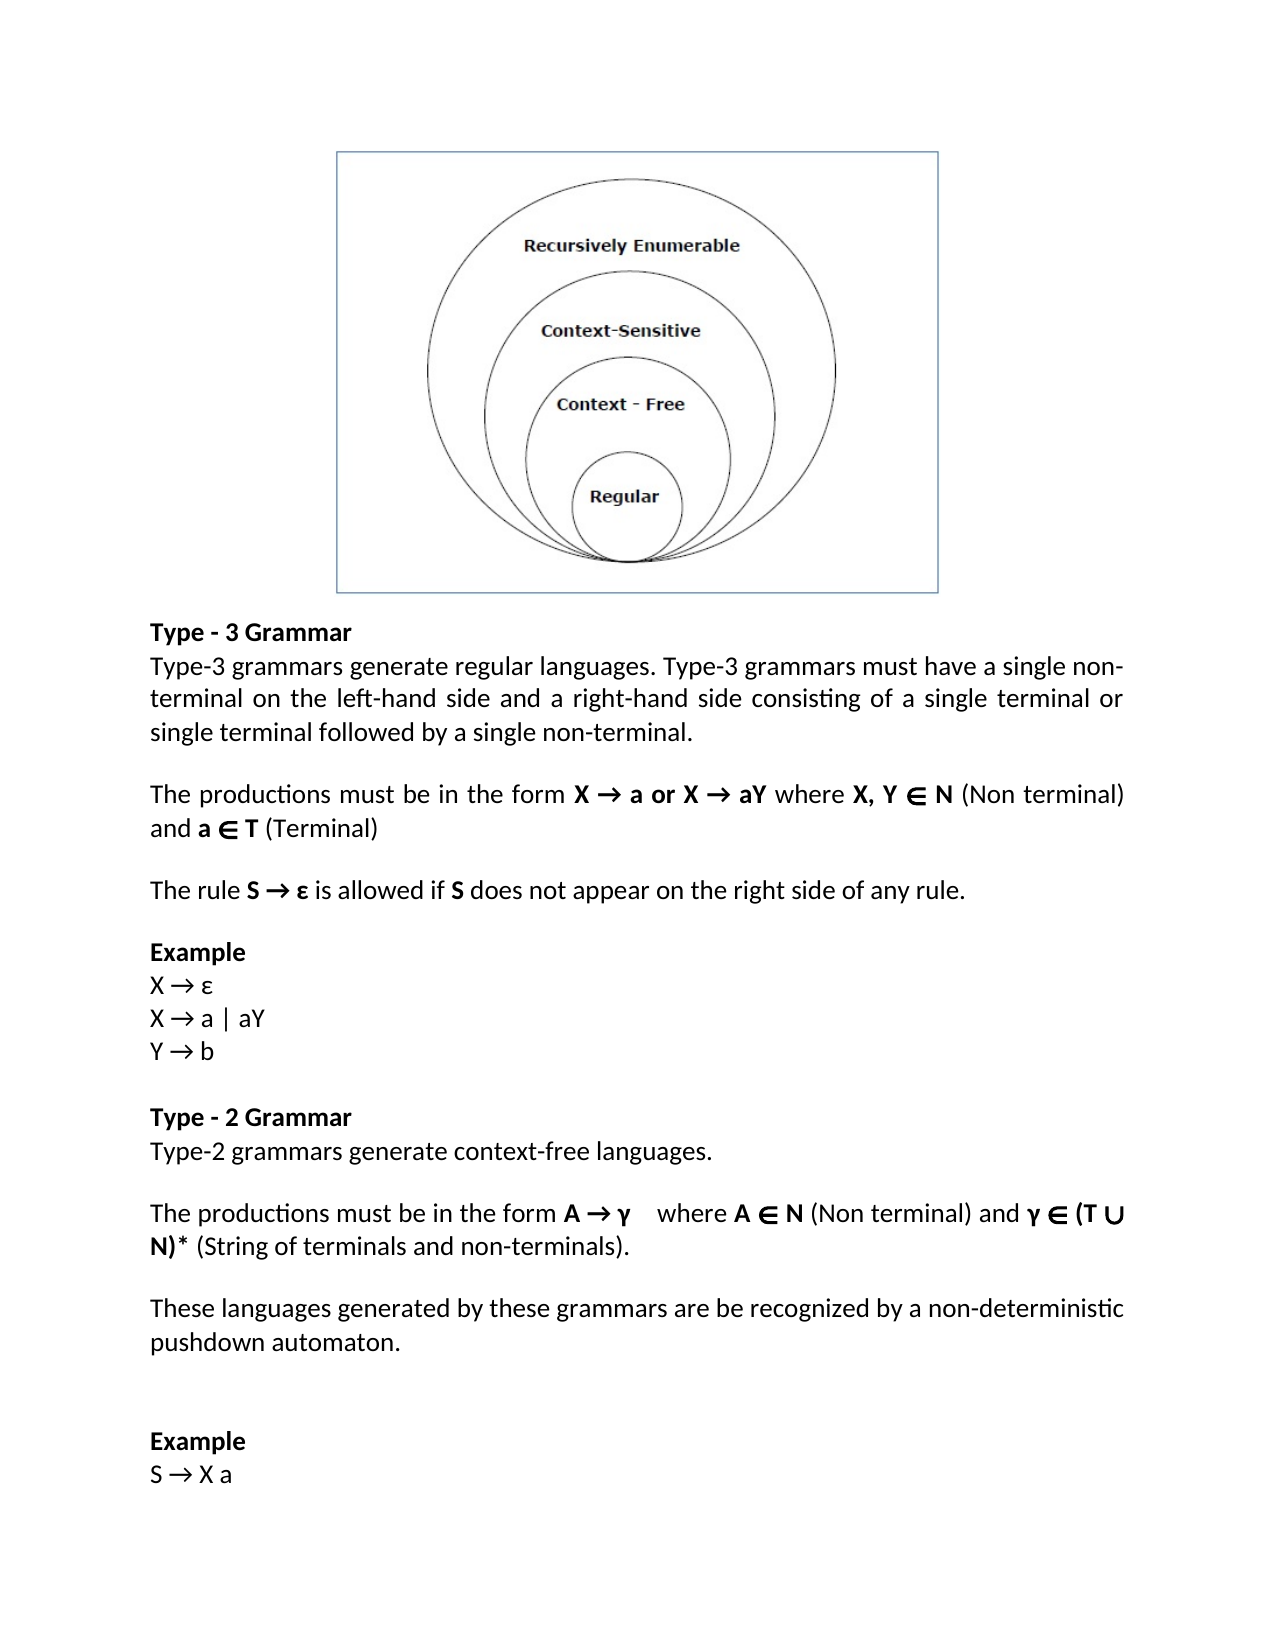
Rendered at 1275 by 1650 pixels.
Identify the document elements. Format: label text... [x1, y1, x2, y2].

subtitle Example [150, 936, 1125, 968]
text The productions must be in the form X → a or X → aY where X, Y ∈ N (Non terminal) and a ∈ T (Terminal) [150, 777, 1125, 844]
text Type-2 grammars generate context-free languages. [150, 1134, 1125, 1167]
text The rule S → ε is allowed if S does not appear on the right side of any rule. [150, 873, 1125, 906]
subtitle Type - 3 Grammar [150, 616, 1125, 649]
text These languages generated by these grammars are be recognized by a non-deterministic pushdown automaton. [150, 1292, 1125, 1358]
subtitle Example [150, 1424, 1125, 1457]
text S → X a [150, 1457, 1125, 1490]
text X → a | aY [150, 1002, 1125, 1034]
picture [334, 150, 941, 597]
text Y → b [150, 1034, 1125, 1068]
subtitle Type - 2 Grammar [150, 1101, 1125, 1134]
text The productions must be in the form A → γ where A ∈ N (Non terminal) and γ ∈ (T ∪ N)* (String of terminals and non-terminals). [150, 1196, 1125, 1262]
text X → ε [150, 968, 1125, 1002]
text Type-3 grammars generate regular languages. Type-3 grammars must have a single non-terminal on the left-hand side and a right-hand side consisting of a single terminal or single terminal followed by a single non-terminal. [150, 649, 1125, 748]
